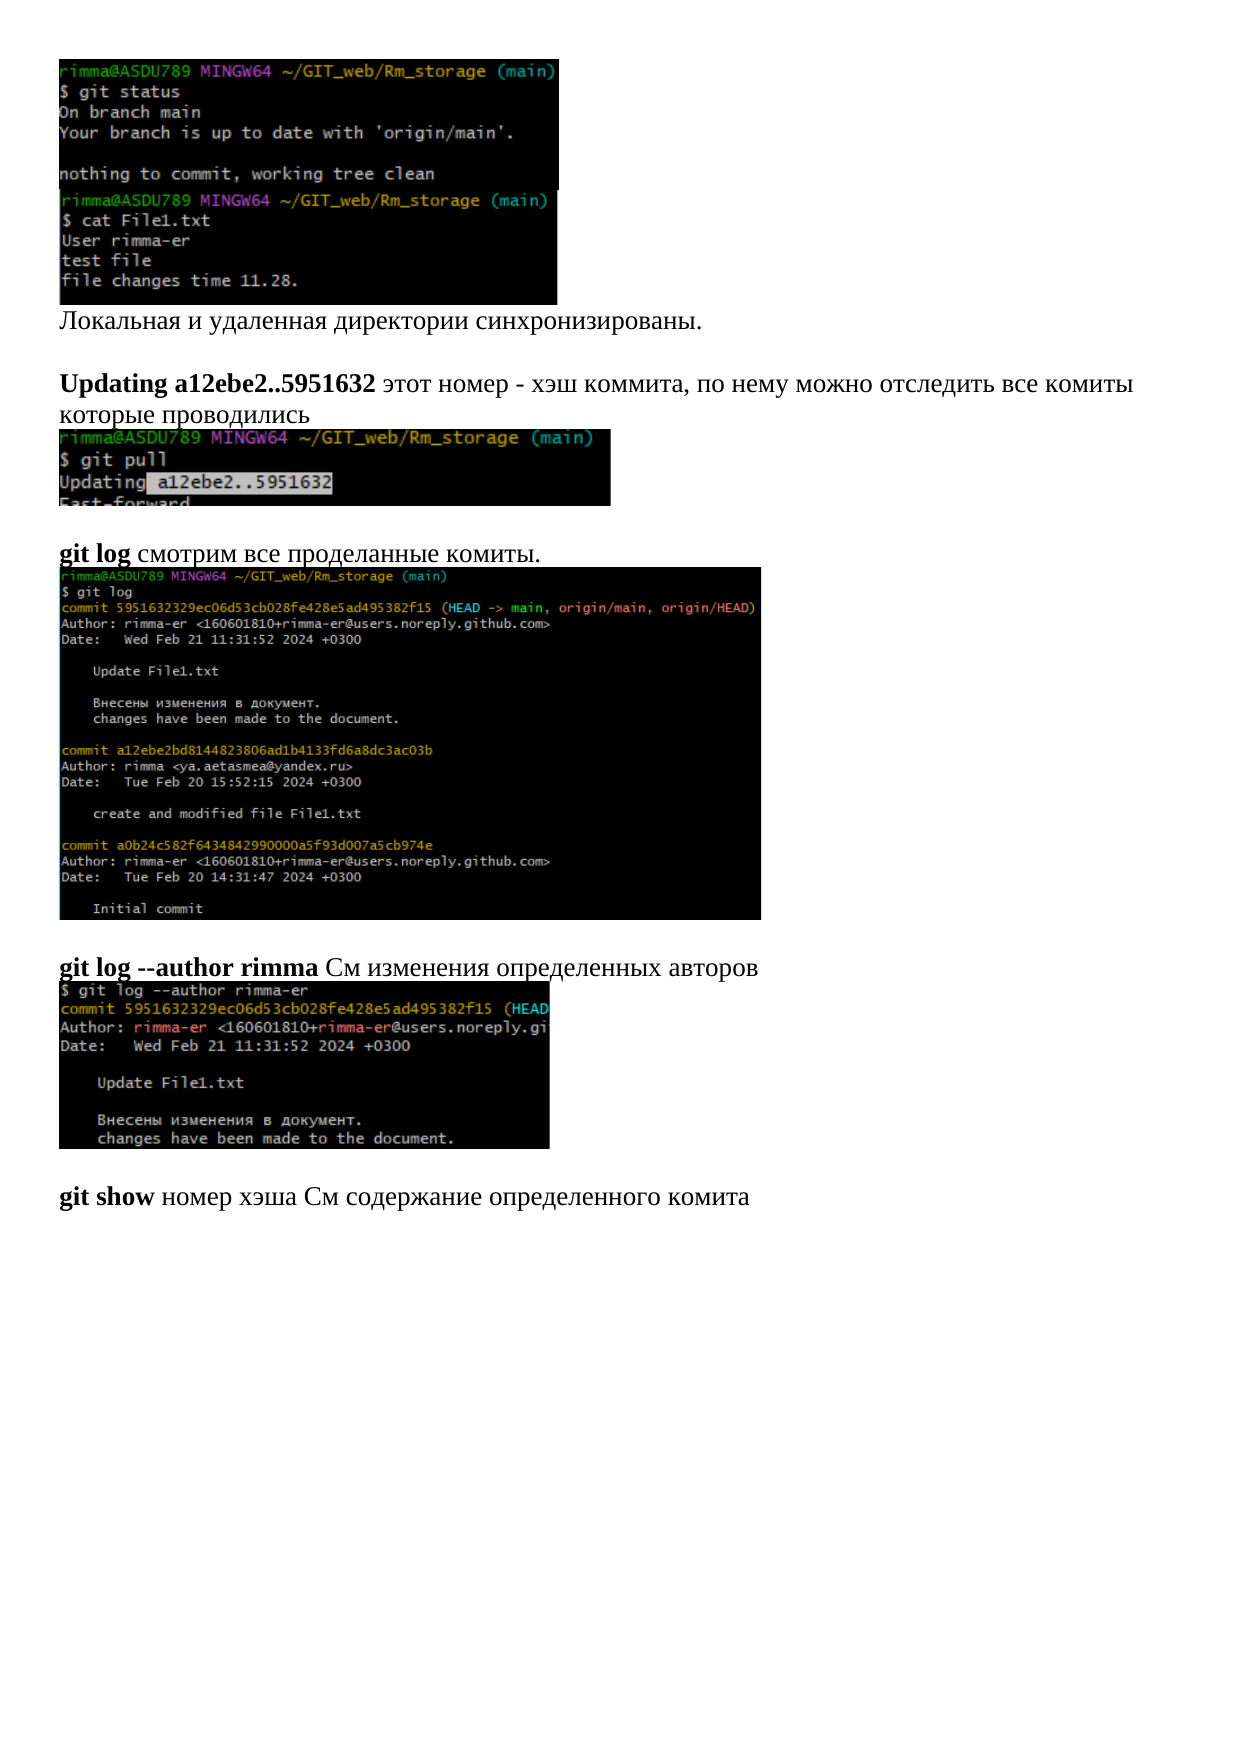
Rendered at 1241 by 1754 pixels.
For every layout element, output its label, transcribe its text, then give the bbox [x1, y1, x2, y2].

picture [59, 981, 550, 1149]
picture [59, 59, 559, 305]
text git show номер хэша См содержание определенного комита [59, 1180, 1152, 1211]
text Updating a12ebe2..5951632 этот номер - хэш коммита, по нему можно отследить все комиты которые проводились [59, 367, 1152, 429]
picture [59, 567, 762, 920]
text Локальная и удаленная директории синхронизированы. [59, 304, 1152, 336]
text git log смотрим все проделанные комиты. [59, 537, 1152, 568]
picture [59, 429, 611, 506]
text git log --author rimma См изменения определенных авторов [59, 951, 1152, 982]
